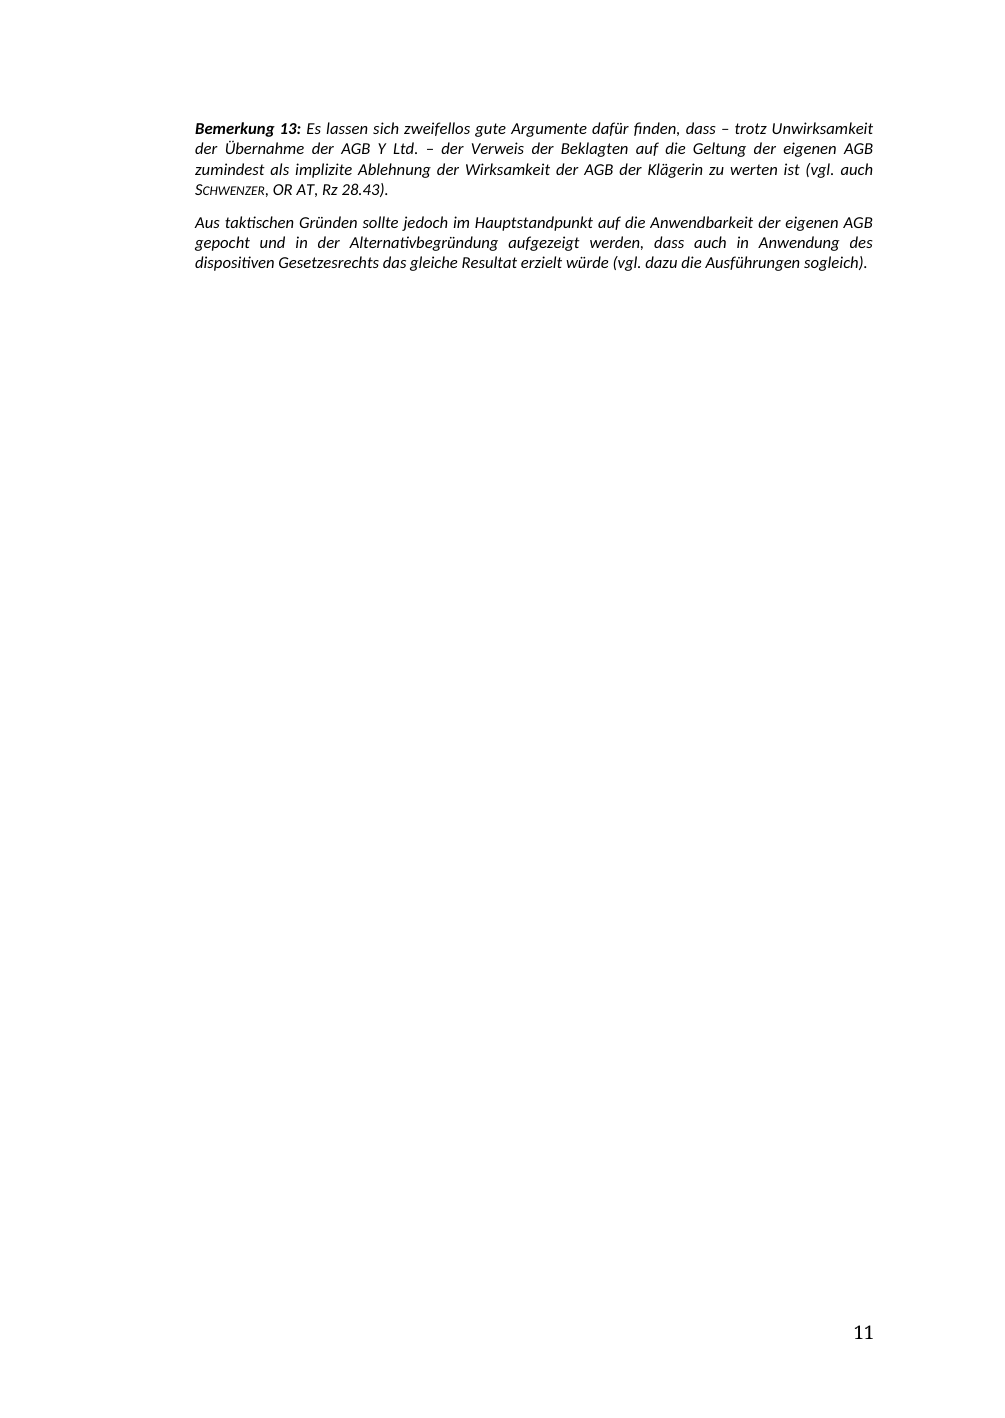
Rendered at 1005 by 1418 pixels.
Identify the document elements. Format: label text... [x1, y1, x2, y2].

text Bemerkung 13: Es lassen sich zweifellos gute Argumente dafür finden, dass – trotz Unwirksamkeit der Übernahme der AGB Y Ltd. – der Verweis der Beklagten auf die Geltung der eigenen AGB zumindest als implizite Ablehnung der Wirksamkeit der AGB der Klägerin zu werten ist (vgl. auch Schwenzer, OR AT, Rz 28.43). [136, 118, 874, 199]
text Aus taktischen Gründen sollte jedoch im Hauptstandpunkt auf die Anwendbarkeit der eigenen AGB gepocht und in der Alternativbegründung aufgezeigt werden, dass auch in Anwendung des dispositiven Gesetzesrechts das gleiche Resultat erzielt würde (vgl. dazu die Ausführungen sogleich). [136, 212, 874, 273]
